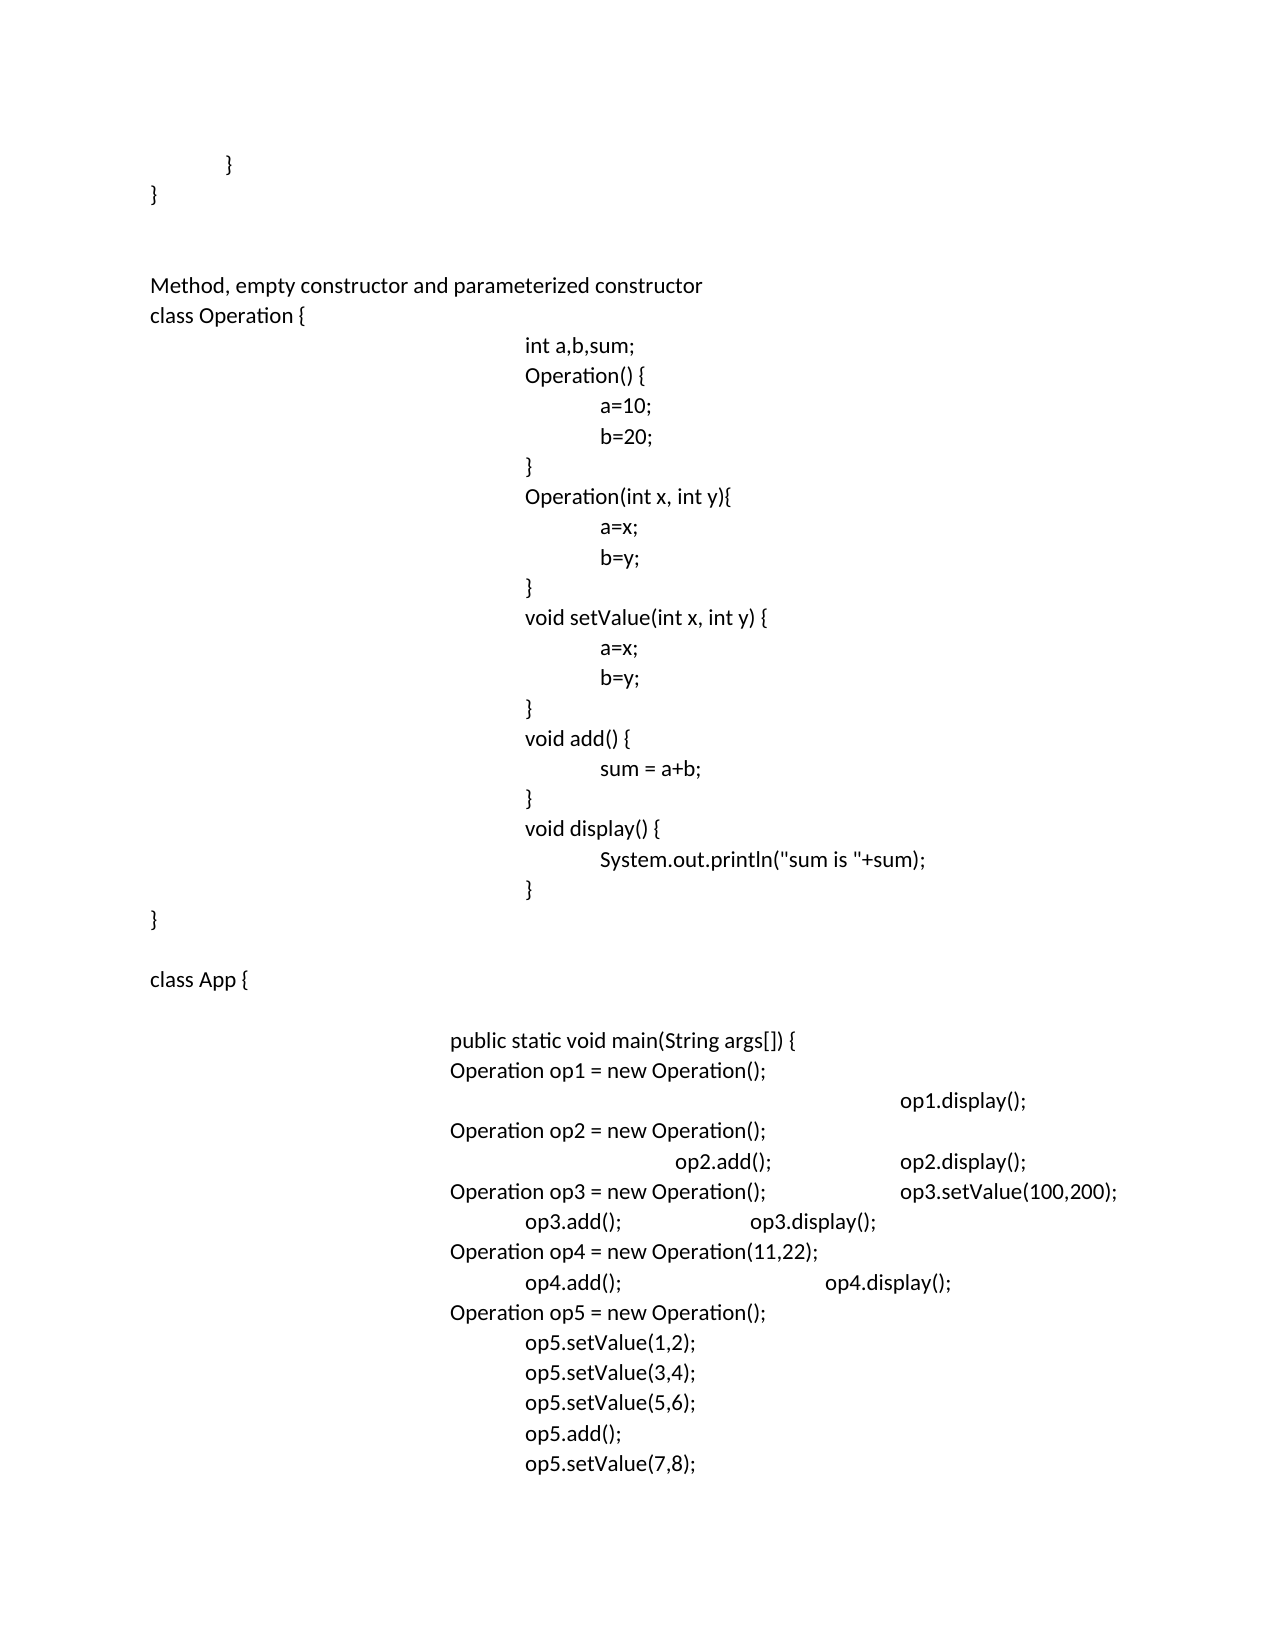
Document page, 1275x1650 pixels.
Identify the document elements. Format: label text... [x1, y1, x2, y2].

text a=x; [150, 512, 1125, 541]
text op5.setValue(1,2); [150, 1328, 1125, 1356]
text b=y; [150, 543, 1125, 571]
text Operation op2 = new Operation(); op2.add(); op2.display(); [150, 1117, 1125, 1175]
text Operation op1 = new Operation(); op1.display(); [150, 1056, 1125, 1114]
text a=x; [150, 633, 1125, 661]
text } [150, 180, 1125, 208]
text op5.setValue(3,4); [150, 1358, 1125, 1386]
text Method, empty constructor and parameterized constructor [150, 271, 1125, 299]
text b=20; [150, 422, 1125, 450]
text a=10; [150, 392, 1125, 420]
text } [150, 905, 1125, 933]
text System.out.println("sum is "+sum); [150, 845, 1125, 873]
text sum = a+b; [150, 754, 1125, 782]
text } [150, 150, 1125, 178]
text public static void main(String args[]) { [150, 1026, 1125, 1054]
text int a,b,sum; [150, 331, 1125, 359]
text void setValue(int x, int y) { [150, 603, 1125, 631]
text void add() { [150, 724, 1125, 752]
text Operation op4 = new Operation(11,22); op4.add(); op4.display(); [150, 1237, 1125, 1296]
text Operation(int x, int y){ [150, 482, 1125, 510]
text } [150, 875, 1125, 903]
text op5.add(); [150, 1419, 1125, 1447]
text class App { [150, 966, 1125, 994]
text void display() { [150, 814, 1125, 843]
text } [150, 452, 1125, 480]
text Operation op3 = new Operation(); op3.setValue(100,200); op3.add(); op3.display(); [150, 1177, 1125, 1235]
text Operation() { [150, 361, 1125, 389]
text Operation op5 = new Operation(); [150, 1298, 1125, 1326]
text op5.setValue(7,8); [150, 1449, 1125, 1477]
text op5.setValue(5,6); [150, 1388, 1125, 1417]
text class Operation { [150, 301, 1125, 329]
text b=y; [150, 663, 1125, 692]
text } [150, 784, 1125, 812]
text } [150, 694, 1125, 722]
text } [150, 573, 1125, 601]
